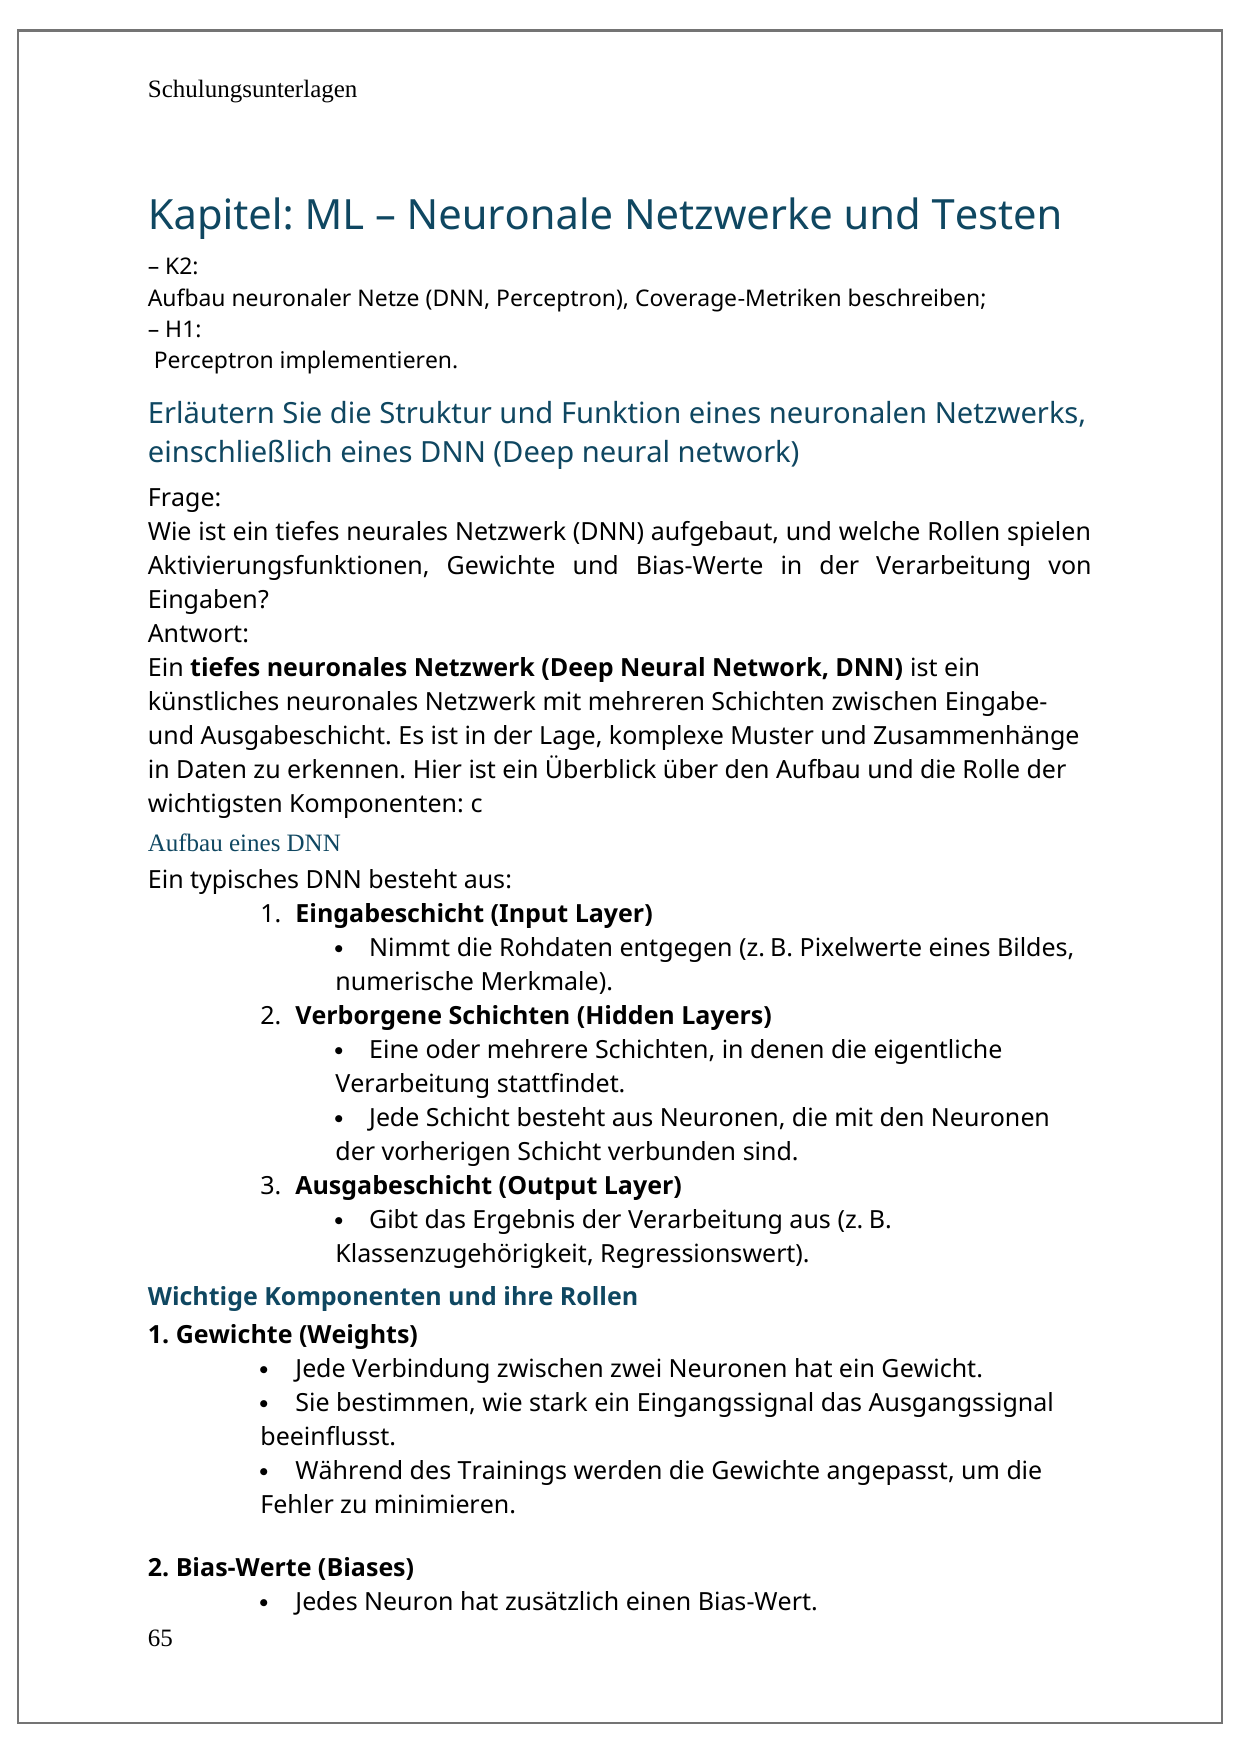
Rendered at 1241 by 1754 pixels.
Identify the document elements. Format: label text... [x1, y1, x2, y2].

list Eine oder mehrere Schichten, in denen die eigentliche Verarbeitung stattfindet. [335, 1032, 1093, 1100]
text Ein typisches DNN besteht aus: [148, 861, 1093, 896]
list Jede Verbindung zwischen zwei Neuronen hat ein Gewicht. [260, 1351, 1093, 1385]
list Eingabeschicht (Input Layer) [260, 896, 1093, 929]
text – K2: [148, 250, 1093, 281]
text Aufbau neuronaler Netze (DNN, Perceptron), Coverage‑Metriken beschreiben; [148, 281, 1093, 313]
subtitle Kapitel: ML – Neuronale Netzwerke und Testen [148, 185, 1093, 242]
subtitle Wichtige Komponenten und ihre Rollen [148, 1278, 1093, 1313]
text Ein tiefes neuronales Netzwerk (Deep Neural Network, DNN) ist ein künstliches neuronales Netzwerk mit mehreren Schichten zwischen Eingabe- und Ausgabeschicht. Es ist in der Lage, komplexe Muster und Zusammenhänge in Daten zu erkennen. Hier ist ein Überblick über den Aufbau und die Rolle der wichtigsten Komponenten: c [148, 650, 1093, 820]
text 1. Gewichte (Weights) [148, 1317, 1093, 1351]
list Verborgene Schichten (Hidden Layers) [260, 998, 1093, 1032]
subtitle Erläutern Sie die Struktur und Funktion eines neuronalen Netzwerks, einschließlich eines DNN (Deep neural network) [148, 392, 1093, 471]
text Antwort: [148, 616, 1093, 650]
list Sie bestimmen, wie stark ein Eingangssignal das Ausgangssignal beeinflusst. [260, 1385, 1093, 1453]
list Gibt das Ergebnis der Verarbeitung aus (z. B. Klassenzugehörigkeit, Regressionswert). [335, 1202, 1093, 1270]
text Perceptron implementieren. [148, 344, 1093, 375]
text – H1: [148, 313, 1093, 344]
list Ausgabeschicht (Output Layer) [260, 1168, 1093, 1202]
text 2. Bias-Werte (Biases) [148, 1550, 1093, 1584]
list Nimmt die Rohdaten entgegen (z. B. Pixelwerte eines Bildes, numerische Merkmale). [335, 929, 1093, 998]
subtitle Aufbau eines DNN [148, 828, 1093, 857]
text Frage: [148, 479, 1093, 514]
list Jedes Neuron hat zusätzlich einen Bias-Wert. [260, 1584, 1093, 1618]
list Während des Trainings werden die Gewichte angepasst, um die Fehler zu minimieren. [260, 1453, 1093, 1521]
text Wie ist ein tiefes neurales Netzwerk (DNN) aufgebaut, und welche Rollen spielen Aktivierungsfunktionen, Gewichte und Bias-Werte in der Verarbeitung von Eingaben? [148, 514, 1093, 616]
list Jede Schicht besteht aus Neuronen, die mit den Neuronen der vorherigen Schicht verbunden sind. [335, 1100, 1093, 1168]
